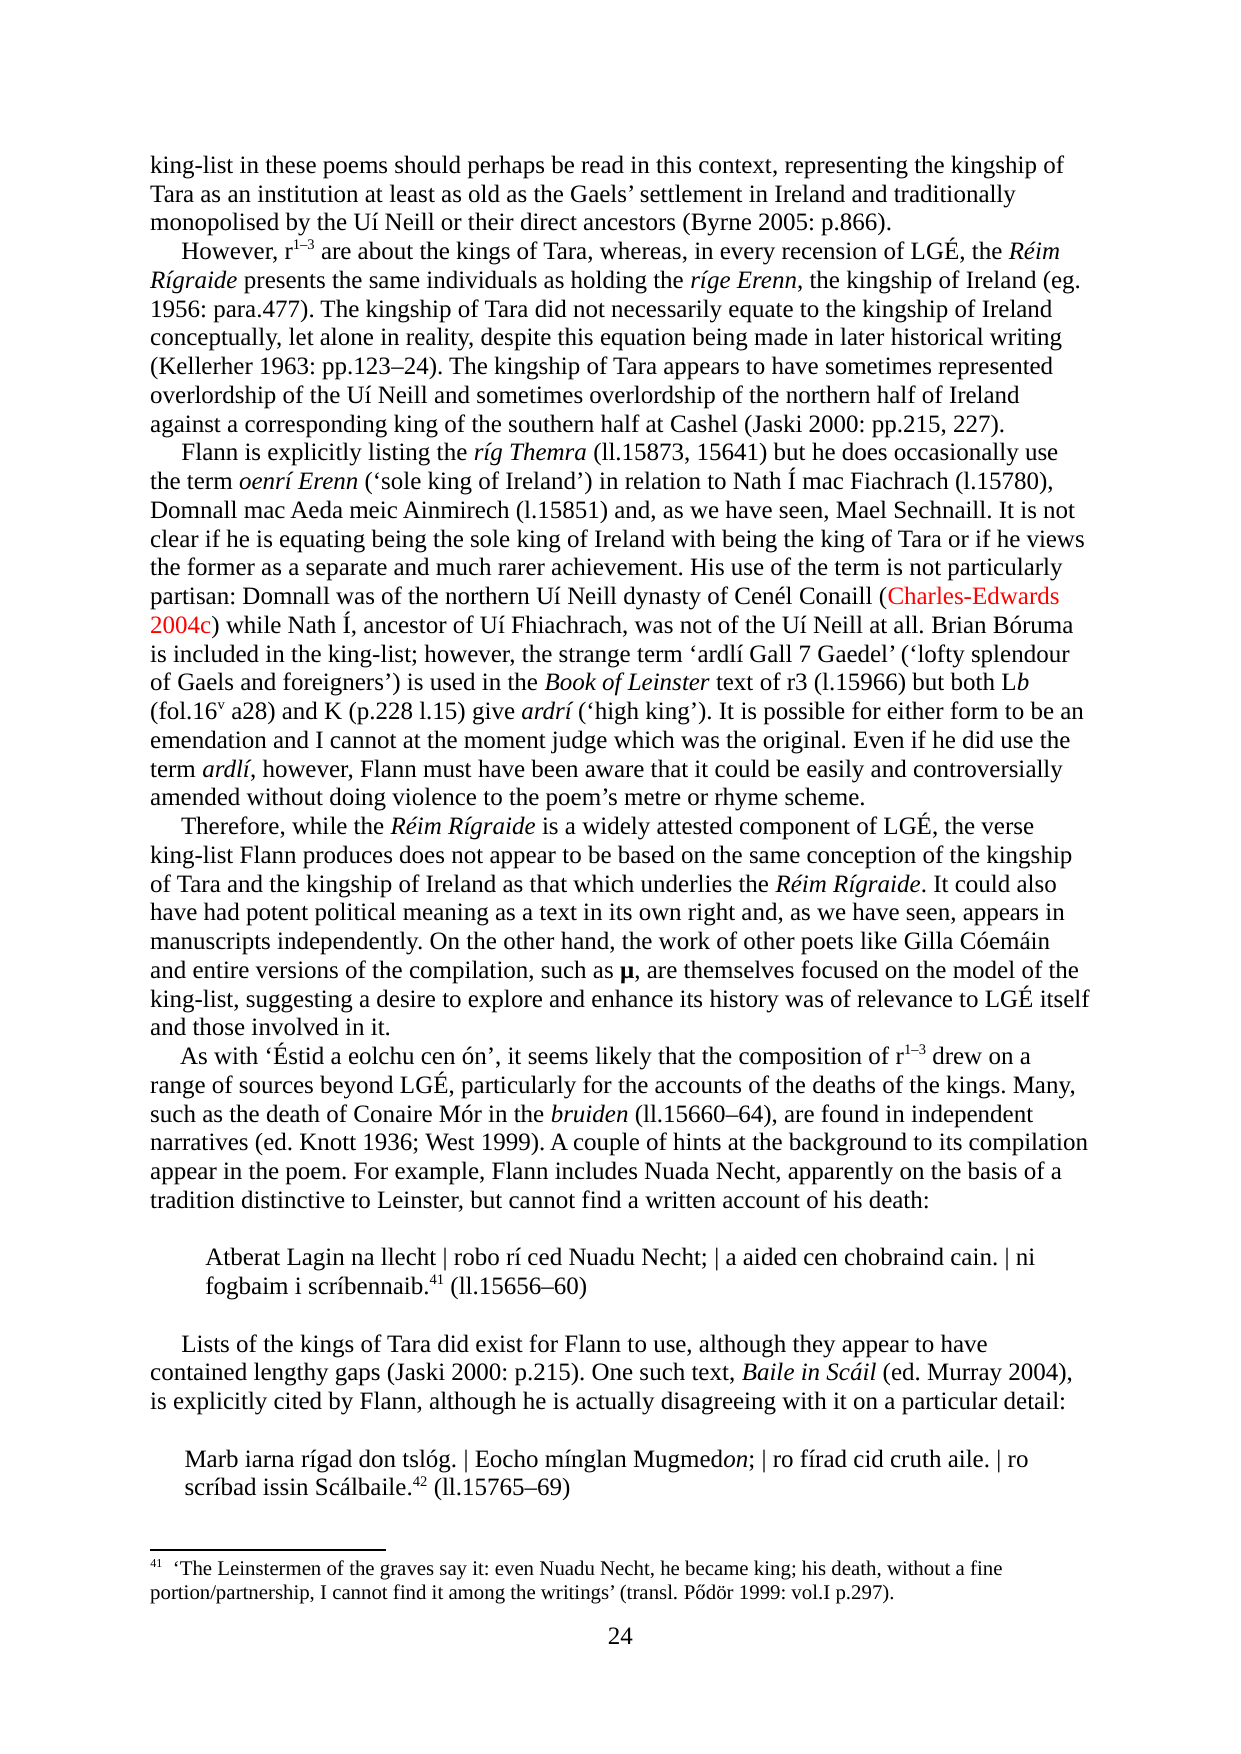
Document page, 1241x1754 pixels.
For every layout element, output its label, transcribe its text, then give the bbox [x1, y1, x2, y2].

text As with ‘Éstid a eolchu cen ón’, it seems likely that the composition of r1‒3 drew on a range of sources beyond LGÉ, particularly for the accounts of the deaths of the kings. Many, such as the death of Conaire Mór in the bruiden (ll.15660‒64), are found in independent narratives (ed. Knott 1936; West 1999). A couple of hints at the background to its compilation appear in the poem. For example, Flann includes Nuada Necht, apparently on the basis of a tradition distinctive to Leinster, but cannot find a written account of his death: [150, 1041, 1090, 1214]
text Marb iarna rígad don tslóg. | Eocho mínglan Mugmedon; | ro fírad cid cruth aile. | ro scríbad issin Scálbaile. (ll.15765‒69) [184, 1444, 1090, 1501]
text Flann is explicitly listing the ríg Themra (ll.15873, 15641) but he does occasionally use the term oenrí Erenn (‘sole king of Ireland’) in relation to Nath Í mac Fiachrach (l.15780), Domnall mac Aeda meic Ainmirech (l.15851) and, as we have seen, Mael Sechnaill. It is not clear if he is equating being the sole king of Ireland with being the king of Tara or if he views the former as a separate and much rarer achievement. His use of the term is not particularly partisan: Domnall was of the northern Uí Neill dynasty of Cenél Conaill (Charles-Edwards 2004c) while Nath Í, ancestor of Uí Fhiachrach, was not of the Uí Neill at all. Brian Bóruma is included in the king-list; however, the strange term ‘ardlí Gall 7 Gaedel’ (‘lofty splendour of Gaels and foreigners’) is used in the Book of Leinster text of r3 (l.15966) but both Lb (fol.16v a28) and K (p.228 l.15) give ardrí (‘high king’). It is possible for either form to be an emendation and I cannot at the moment judge which was the original. Even if he did use the term ardlí, however, Flann must have been aware that it could be easily and controversially amended without doing violence to the poem’s metre or rhyme scheme. [150, 437, 1090, 811]
text However, r1‒3 are about the kings of Tara, whereas, in every recension of LGÉ, the Réim Rígraide presents the same individuals as holding the ríge Erenn, the kingship of Ireland (eg. 1956: para.477). The kingship of Tara did not necessarily equate to the kingship of Ireland conceptually, let alone in reality, despite this equation being made in later historical writing (Kellerher 1963: pp.123‒24). The kingship of Tara appears to have sometimes represented overlordship of the Uí Neill and sometimes overlordship of the northern half of Ireland against a corresponding king of the southern half at Cashel (Jaski 2000: pp.215, 227). [150, 236, 1090, 437]
text Atberat Lagin na llecht | robo rí ced Nuadu Necht; | a aided cen chobraind cain. | ni fogbaim i scríbennaib. (ll.15656‒60) [205, 1242, 1090, 1300]
text Lists of the kings of Tara did exist for Flann to use, although they appear to have contained lengthy gaps (Jaski 2000: p.215). One such text, Baile in Scáil (ed. Murray 2004), is explicitly cited by Flann, although he is actually disagreeing with it on a particular detail: [150, 1329, 1090, 1415]
text Therefore, while the Réim Rígraide is a widely attested component of LGÉ, the verse king-list Flann produces does not appear to be based on the same conception of the kingship of Tara and the kingship of Ireland as that which underlies the Réim Rígraide. It could also have had potent political meaning as a text in its own right and, as we have seen, appears in manuscripts independently. On the other hand, the work of other poets like Gilla Cóemáin and entire versions of the compilation, such as μ, are themselves focused on the model of the king-list, suggesting a desire to explore and enhance its history was of relevance to LGÉ itself and those involved in it. [150, 811, 1090, 1041]
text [150, 150, 1090, 236]
